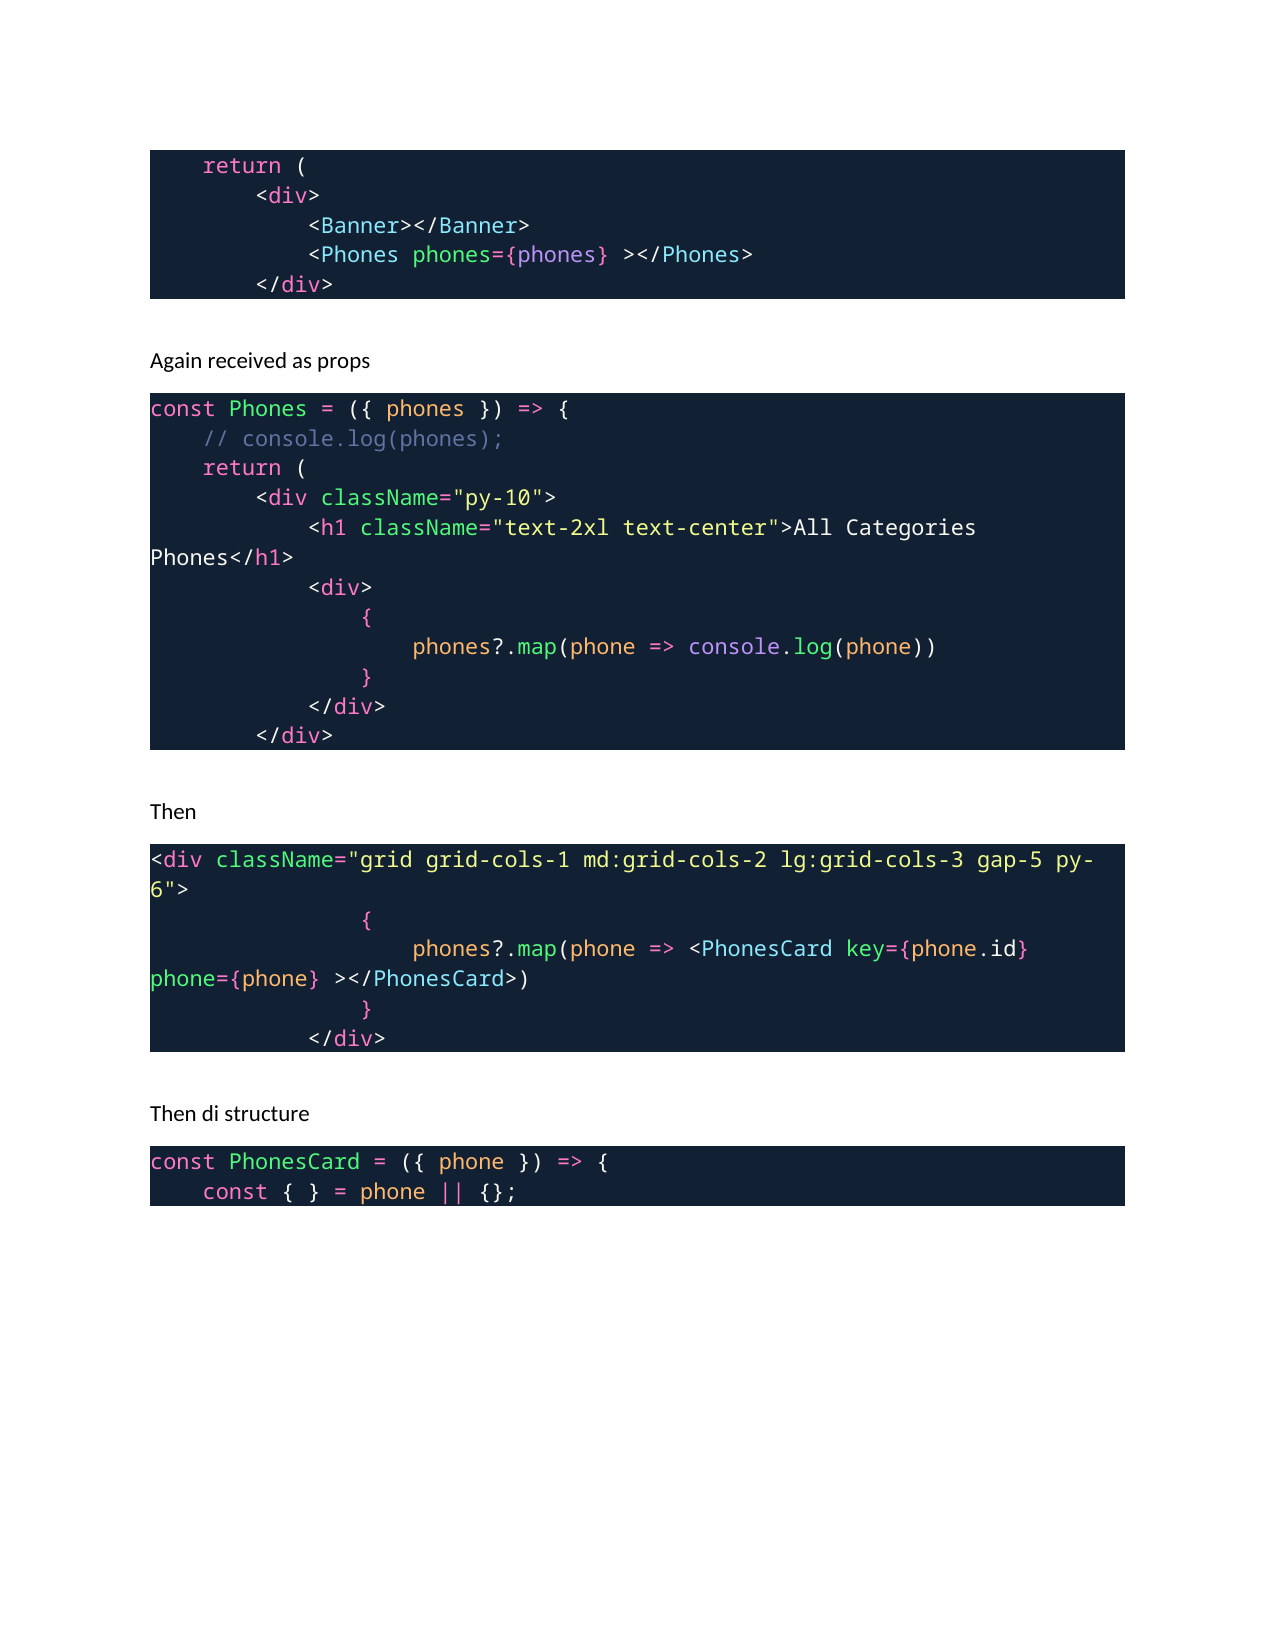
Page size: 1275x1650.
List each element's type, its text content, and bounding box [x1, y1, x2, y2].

text <div className="grid grid-cols-1 md:grid-cols-2 lg:grid-cols-3 gap-5 py-6"> [150, 844, 1125, 903]
text { [150, 903, 1125, 933]
text } [150, 993, 1125, 1023]
text Again received as props [150, 346, 1125, 374]
text <div> [150, 180, 1125, 209]
text </div> [150, 720, 1125, 750]
text <Phones phones={phones} ></Phones> [150, 239, 1125, 269]
text { [150, 601, 1125, 631]
text <div className="py-10"> [150, 482, 1125, 512]
text const Phones = ({ phones }) => { [150, 393, 1125, 422]
text return ( [150, 150, 1125, 180]
text phones?.map(phone => <PhonesCard key={phone.id} phone={phone} ></PhonesCard>) [150, 933, 1125, 993]
text return ( [150, 452, 1125, 482]
text phones?.map(phone => console.log(phone)) [150, 631, 1125, 661]
text </div> [150, 1023, 1125, 1052]
text // console.log(phones); [150, 422, 1125, 452]
text <h1 className="text-2xl text-center">All Categories Phones</h1> [150, 512, 1125, 571]
text <Banner></Banner> [150, 209, 1125, 239]
text </div> [150, 269, 1125, 299]
text </div> [150, 691, 1125, 720]
text Then di structure [150, 1099, 1125, 1127]
text } [150, 661, 1125, 691]
text const PhonesCard = ({ phone }) => { [150, 1146, 1125, 1176]
text Then [150, 797, 1125, 825]
text const { } = phone || {}; [150, 1176, 1125, 1206]
text <div> [150, 571, 1125, 601]
